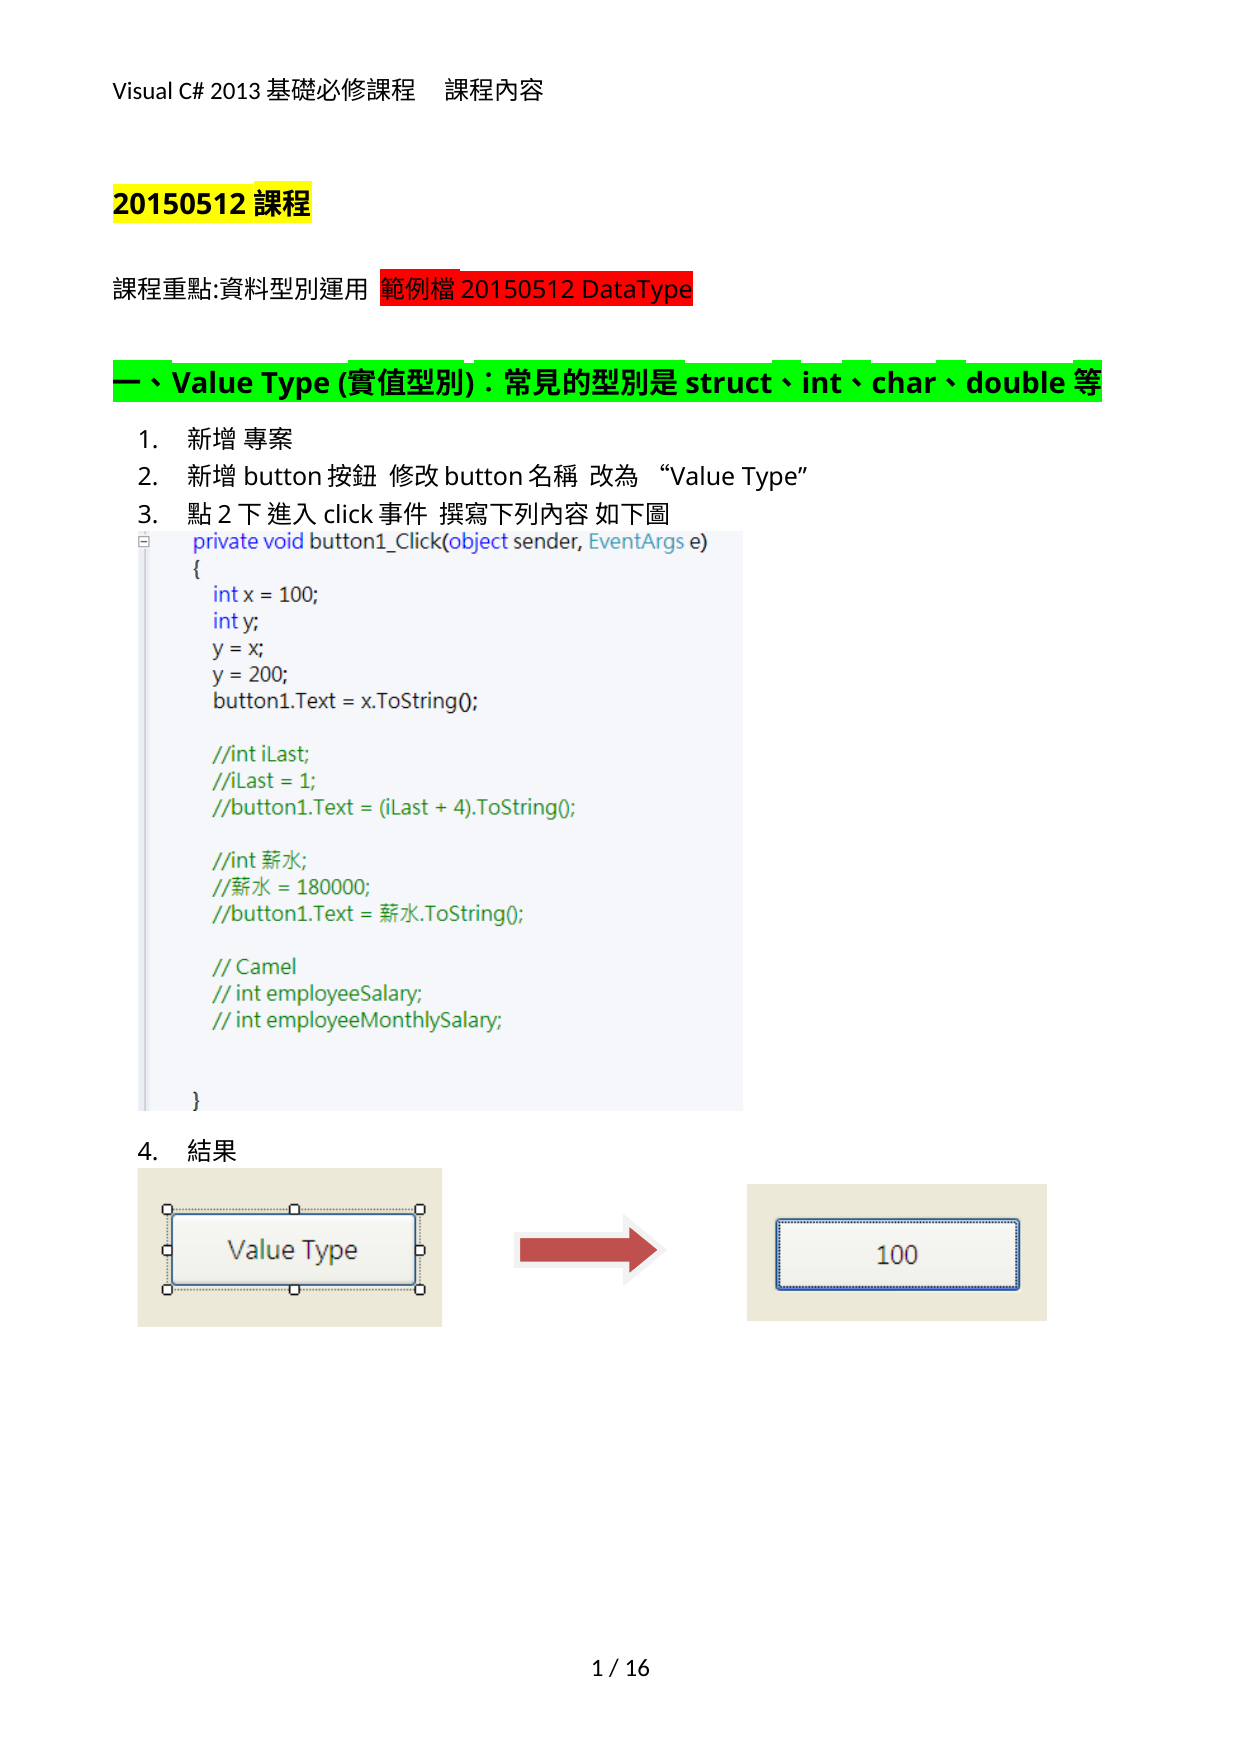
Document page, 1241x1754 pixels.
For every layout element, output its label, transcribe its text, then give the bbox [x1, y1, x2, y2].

list 點2下 進入 click事件 撰寫下列內容 如下圖 [137, 494, 1128, 531]
text 課程重點:資料型別運用 範例檔20150512 DataType [112, 269, 380, 306]
list Value Type (實值型別)︰常見的型別是 struct、int、char、double 等 [112, 344, 1128, 419]
list 結果 [137, 1131, 1128, 1169]
picture [746, 1184, 1047, 1321]
text 課程重點:資料型別運用 範例檔20150512 DataType [460, 269, 1128, 306]
list 新增 button按鈕 修改button名稱 改為 “Value Type” [137, 456, 1128, 494]
picture [137, 1168, 443, 1327]
list 新增 專案 [137, 419, 1128, 456]
subtitle 20150512 課程 [112, 164, 1128, 239]
picture [137, 531, 744, 1111]
